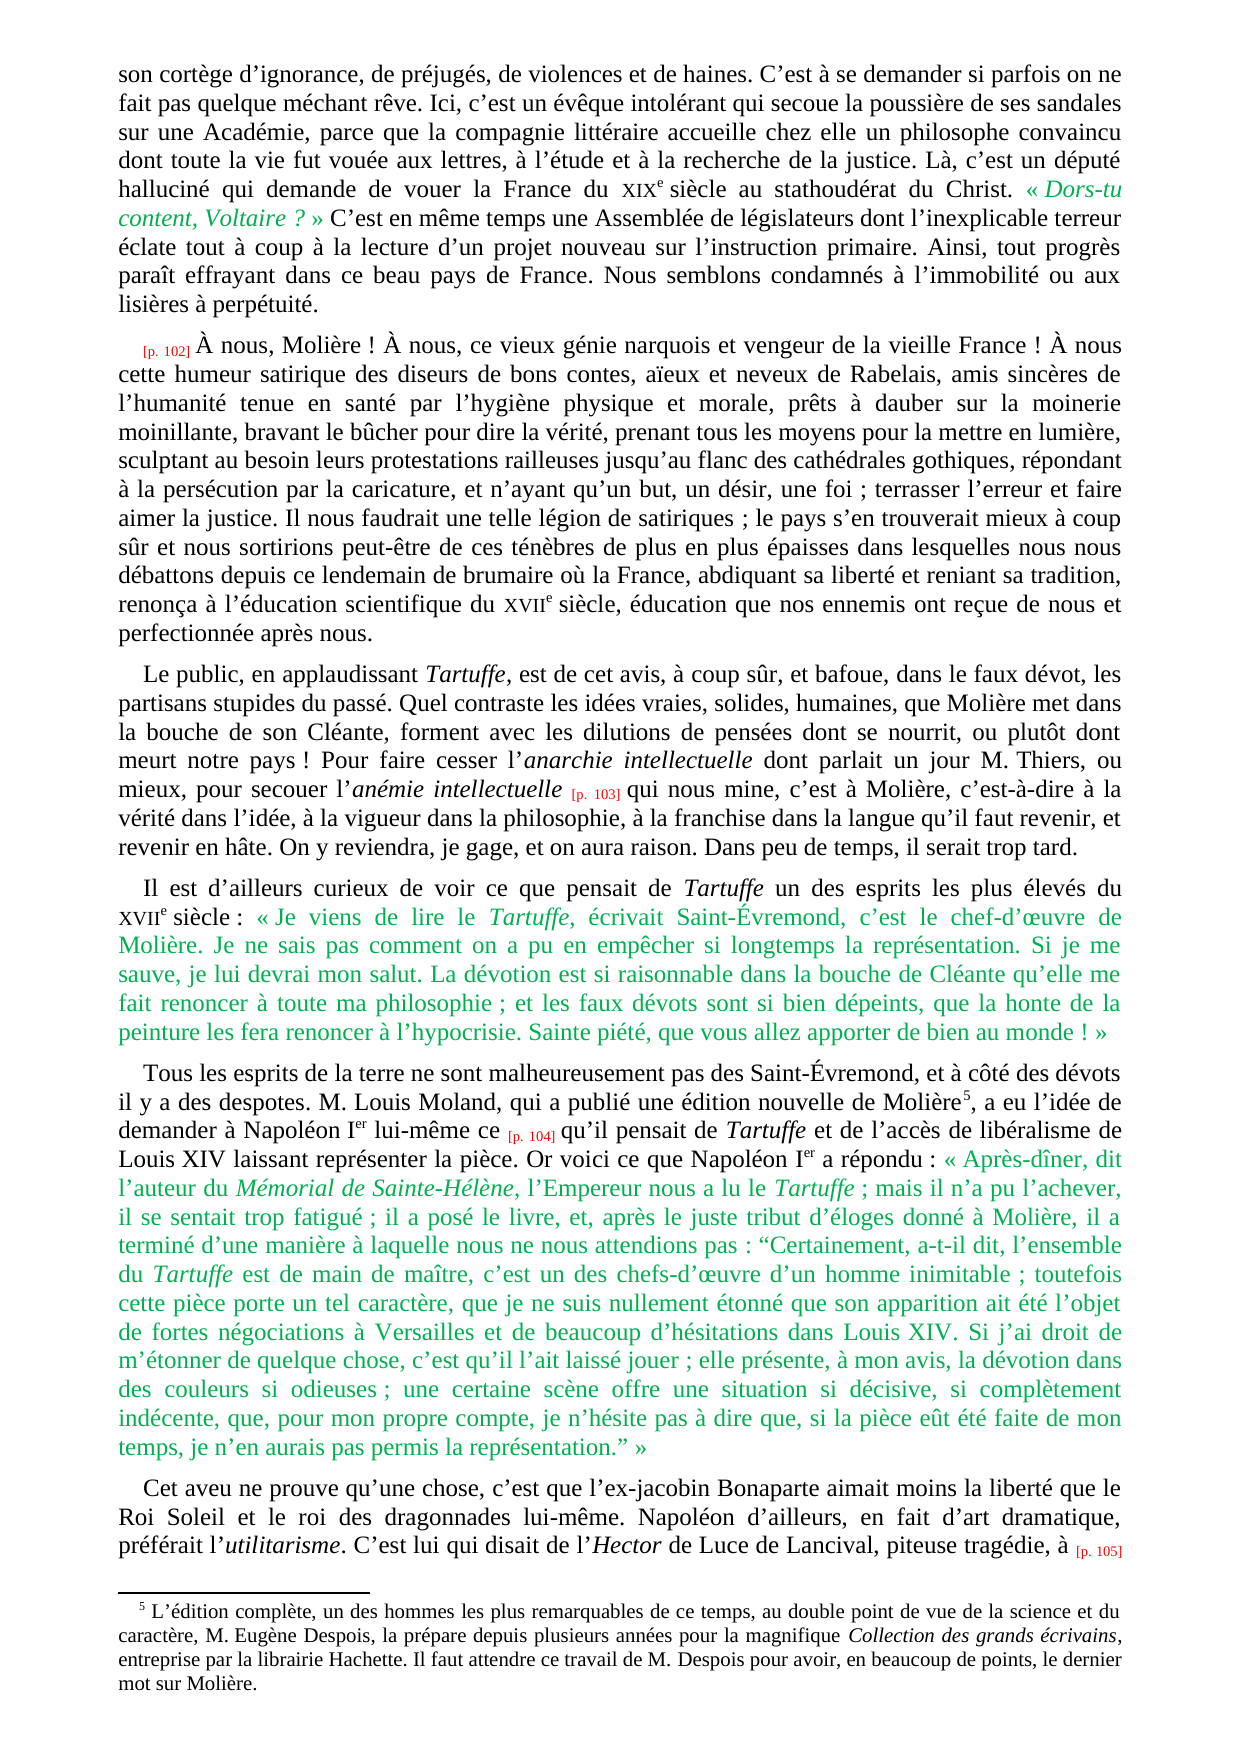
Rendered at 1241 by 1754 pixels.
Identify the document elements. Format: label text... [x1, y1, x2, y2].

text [118, 1473, 1122, 1559]
text Il est d’ailleurs curieux de voir ce que pensait de Tartuffe un des esprits les plus élevés du xviie siècle : « Je viens de lire le Tartuffe, écrivait Saint-Évremond, c’est le chef-d’œuvre de Molière. Je ne sais pas comment on a pu en empêcher si longtemps la représentation. Si je me sauve, je lui devrai mon salut. La dévotion est si raisonnable dans la bouche de Cléante qu’elle me fait renoncer à toute ma philosophie ; et les faux dévots sont si bien dépeints, que la honte de la peinture les fera renoncer à l’hypocrisie. Sainte piété, que vous allez apporter de bien au monde ! » [118, 873, 1122, 1045]
text [p. 102] À nous, Molière ! À nous, ce vieux génie narquois et vengeur de la vieille France ! À nous cette humeur satirique des diseurs de bons contes, aïeux et neveux de Rabelais, amis sincères de l’humanité tenue en santé par l’hygiène physique et morale, prêts à dauber sur la moinerie moinillante, bravant le bûcher pour dire la vérité, prenant tous les moyens pour la mettre en lumière, sculptant au besoin leurs protestations railleuses jusqu’au flanc des cathédrales gothiques, répondant à la persécution par la caricature, et n’ayant qu’un but, un désir, une foi ; terrasser l’erreur et faire aimer la justice. Il nous faudrait une telle légion de satiriques ; le pays s’en trouverait mieux à coup sûr et nous sortirions peut-être de ces ténèbres de plus en plus épaisses dans lesquelles nous nous débattons depuis ce lendemain de brumaire où la France, abdiquant sa liberté et reniant sa tradition, renonça à l’éducation scientifique du xviie siècle, éducation que nos ennemis ont reçue de nous et perfectionnée après nous. [118, 330, 1122, 647]
text Tous les esprits de la terre ne sont malheureusement pas des Saint-Évremond, et à côté des dévots il y a des despotes. M. Louis Moland, qui a publié une édition nouvelle de Molière, a eu l’idée de demander à Napoléon Ier lui-même ce [p. 104] qu’il pensait de Tartuffe et de l’accès de libéralisme de Louis XIV laissant représenter la pièce. Or voici ce que Napoléon Ier a répondu : « Après-dîner, dit l’auteur du Mémorial de Sainte-Hélène, l’Empereur nous a lu le Tartuffe ; mais il n’a pu l’achever, il se sentait trop fatigué ; il a posé le livre, et, après le juste tribut d’éloges donné à Molière, il a terminé d’une manière à laquelle nous ne nous attendions pas : “Certainement, a-t-il dit, l’ensemble du Tartuffe est de main de maître, c’est un des chefs-d’œuvre d’un homme inimitable ; toutefois cette pièce porte un tel caractère, que je ne suis nullement étonné que son apparition ait été l’objet de fortes négociations à Versailles et de beaucoup d’hésitations dans Louis XIV. Si j’ai droit de m’étonner de quelque chose, c’est qu’il l’ait laissé jouer ; elle présente, à mon avis, la dévotion dans des couleurs si odieuses ; une certaine scène offre une situation si décisive, si complètement indécente, que, pour mon propre compte, je n’hésite pas à dire que, si la pièce eût été faite de mon temps, je n’en aurais pas permis la représentation.” » [118, 1058, 1122, 1460]
text Le public, en applaudissant Tartuffe, est de cet avis, à coup sûr, et bafoue, dans le faux dévot, les partisans stupides du passé. Quel contraste les idées vraies, solides, humaines, que Molière met dans la bouche de son Cléante, forment avec les dilutions de pensées dont se nourrit, ou plutôt dont meurt notre pays ! Pour faire cesser l’anarchie intellectuelle dont parlait un jour M. Thiers, ou mieux, pour secouer l’anémie intellectuelle [p. 103] qui nous mine, c’est à Molière, c’est-à-dire à la vérité dans l’idée, à la vigueur dans la philosophie, à la franchise dans la langue qu’il faut revenir, et revenir en hâte. On y reviendra, je gage, et on aura raison. Dans peu de temps, il serait trop tard. [118, 659, 1122, 860]
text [118, 59, 1122, 318]
